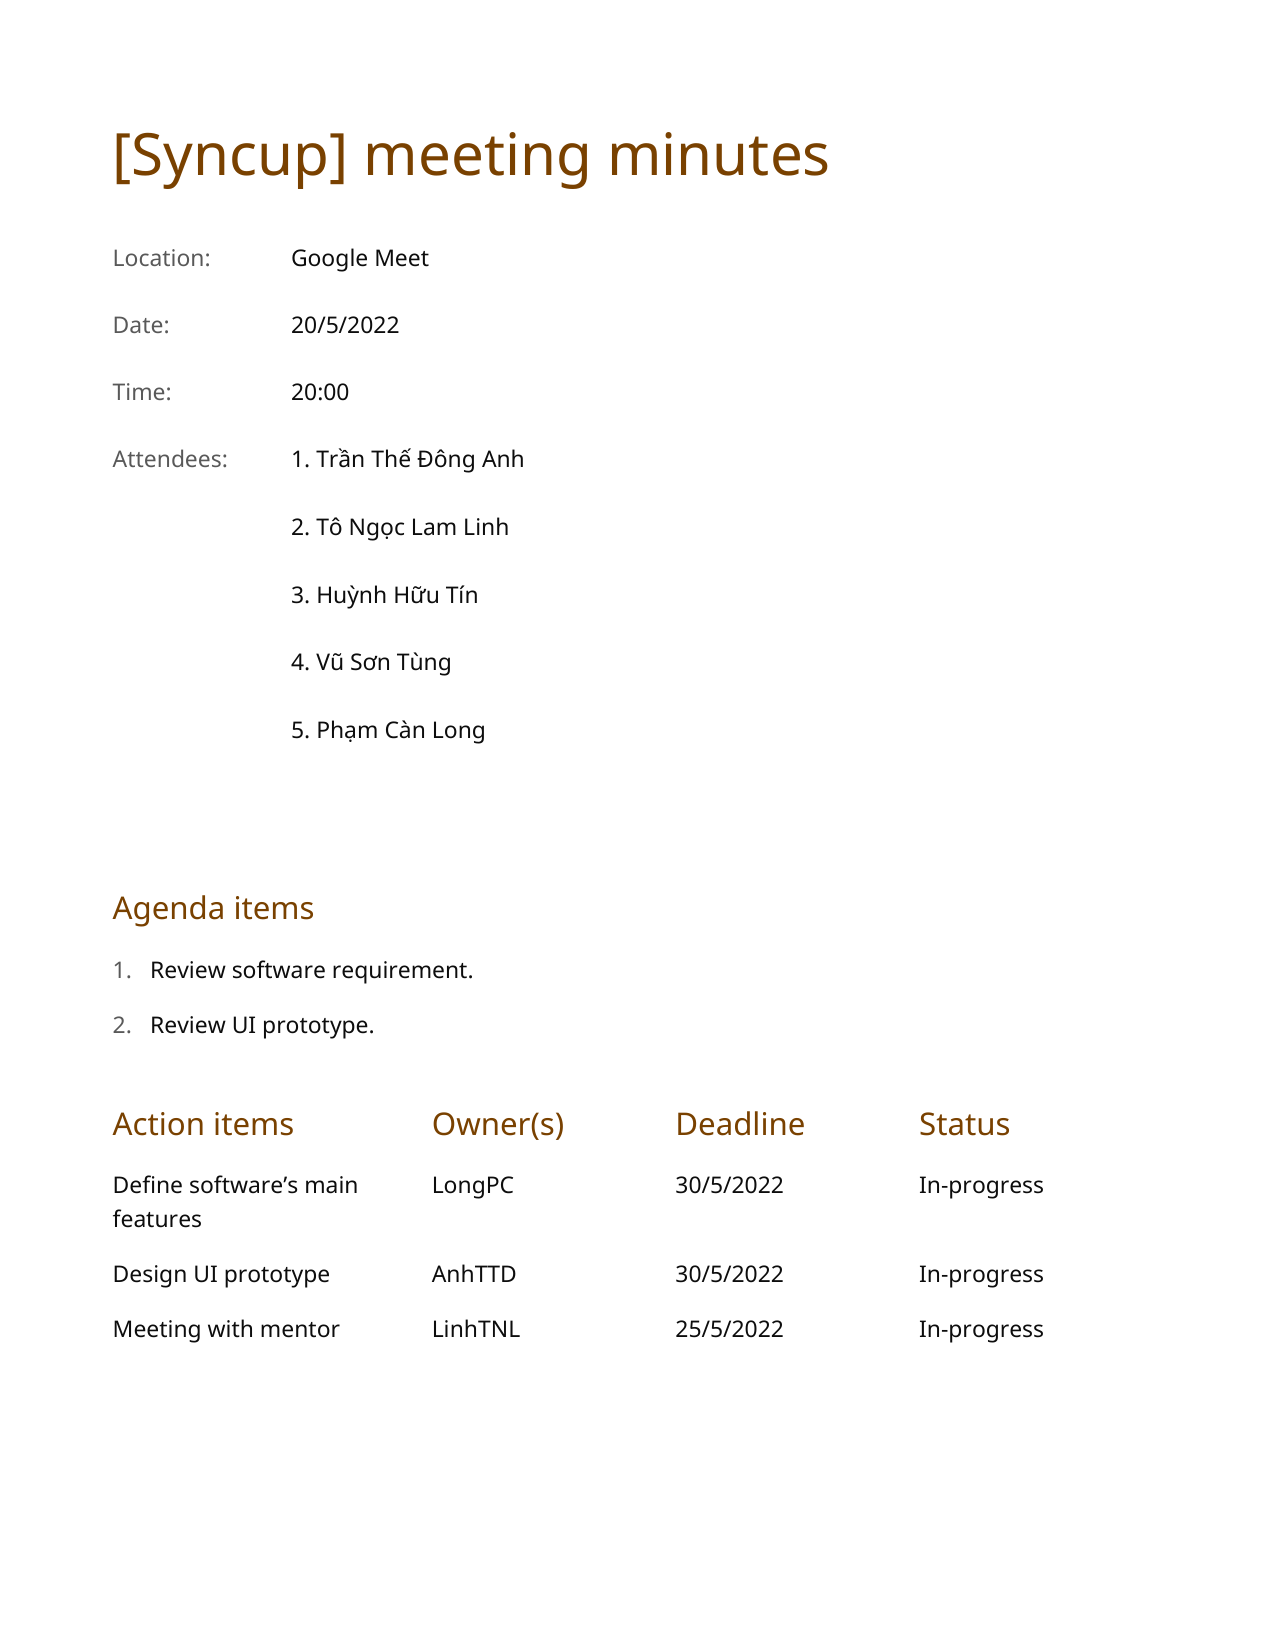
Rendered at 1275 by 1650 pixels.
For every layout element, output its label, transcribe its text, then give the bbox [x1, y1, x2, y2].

table_header Location: [113, 242, 291, 309]
table_cell 25/5/2022 [675, 1313, 919, 1367]
subtitle Agenda items [112, 886, 1162, 929]
table_cell In-progress [919, 1169, 1162, 1258]
table_cell Trần Thế Đông Anh Tô Ngọc Lam Linh Huỳnh Hữu Tín Vũ Sơn Tùng Phạm Càn Long [291, 443, 1162, 849]
table_cell LongPC [432, 1169, 675, 1258]
table_cell Meeting with mentor [113, 1313, 432, 1367]
table_cell 30/5/2022 [675, 1169, 919, 1258]
table_cell 20/5/2022 [291, 309, 1162, 376]
table_cell In-progress [919, 1258, 1162, 1313]
table_header Action items [113, 1064, 432, 1169]
table_cell LinhTNL [432, 1313, 675, 1367]
table_cell Time: [113, 376, 291, 443]
list Review software requirement. [112, 954, 1162, 985]
table_cell 30/5/2022 [675, 1258, 919, 1313]
table_cell 20:00 [291, 376, 1162, 443]
table_header Status [919, 1064, 1162, 1169]
list Review UI prototype. [112, 1009, 1162, 1040]
table_header Google Meet [291, 242, 1162, 309]
table_cell Design UI prototype [113, 1258, 432, 1313]
table_header Owner(s) [432, 1064, 675, 1169]
table_cell AnhTTD [432, 1258, 675, 1313]
table_cell Date: [113, 309, 291, 376]
table_cell Define software’s main features [113, 1169, 432, 1258]
table_cell In-progress [919, 1313, 1162, 1367]
title [Syncup] meeting minutes [112, 112, 1162, 192]
table_cell Attendees: [113, 443, 291, 849]
table_header Deadline [675, 1064, 919, 1169]
